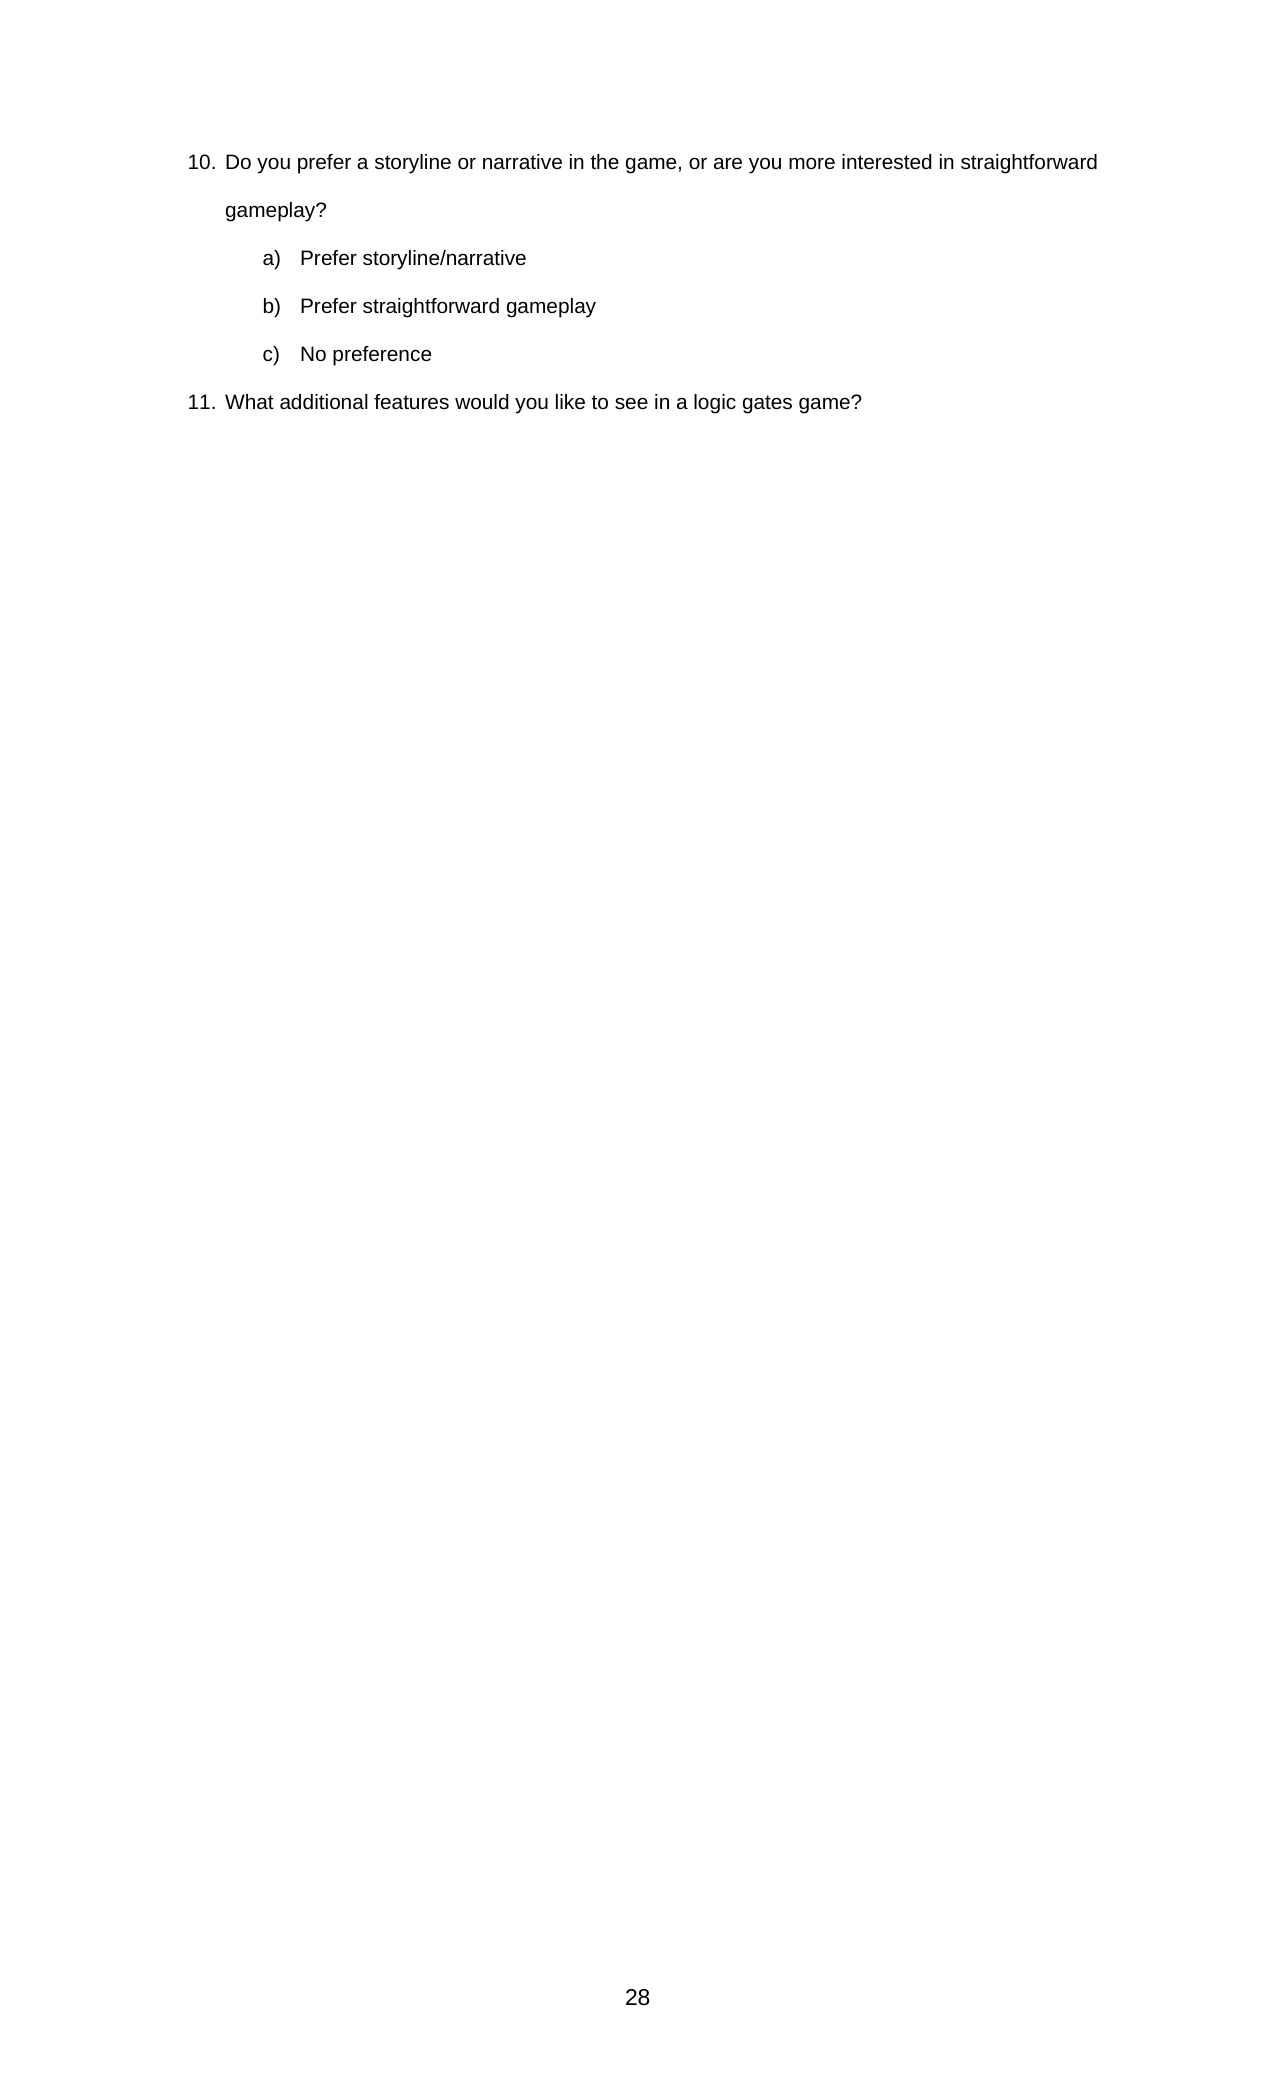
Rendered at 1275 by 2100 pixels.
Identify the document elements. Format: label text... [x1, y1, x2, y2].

list Prefer storyline/narrative [262, 246, 1125, 270]
list No preference [262, 342, 1125, 366]
list What additional features would you like to see in a logic gates game? [187, 389, 1125, 413]
list Do you prefer a storyline or narrative in the game, or are you more interested in straightforward gameplay? [187, 150, 1125, 222]
list Prefer straightforward gameplay [262, 294, 1125, 318]
